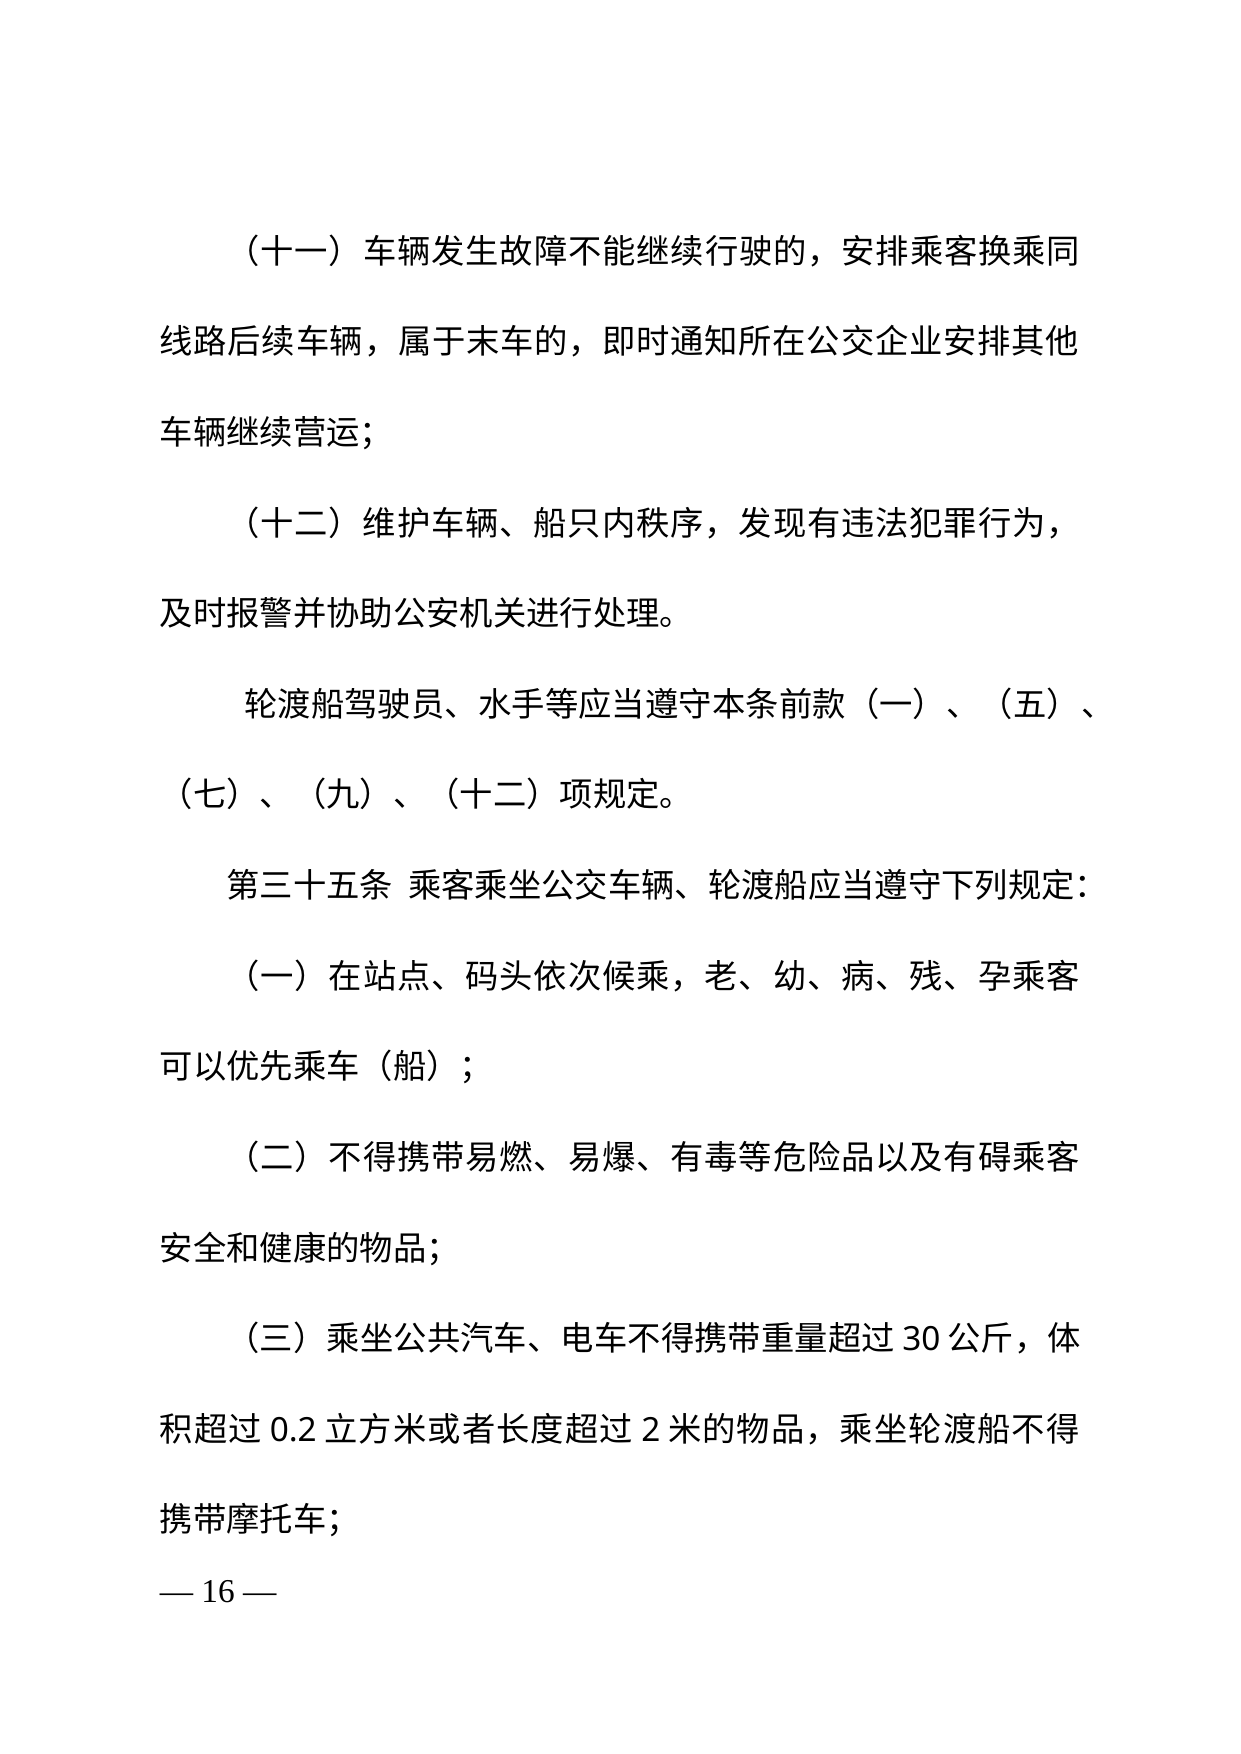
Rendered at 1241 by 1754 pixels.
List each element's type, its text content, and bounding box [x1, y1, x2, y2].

list （三）乘坐公共汽车、电车不得携带重量超过30公斤，体积超过0.2立方米或者长度超过2米的物品，乘坐轮渡船不得携带摩托车； [159, 1291, 1081, 1563]
list （二）不得携带易燃、易爆、有毒等危险品以及有碍乘客安全和健康的物品； [159, 1109, 1081, 1291]
list （十二）维护车辆、船只内秩序，发现有违法犯罪行为，及时报警并协助公安机关进行处理。 [159, 475, 1081, 656]
list 轮渡船驾驶员、水手等应当遵守本条前款（一）、（五）、（七）、（九）、（十二）项规定。 [159, 656, 1081, 838]
list （十一）车辆发生故障不能继续行驶的，安排乘客换乘同线路后续车辆，属于末车的，即时通知所在公交企业安排其他车辆继续营运； [159, 203, 1081, 475]
list （一）在站点、码头依次候乘，老、幼、病、残、孕乘客可以优先乘车（船）； [159, 928, 1081, 1109]
list 第三十五条 乘客乘坐公交车辆、轮渡船应当遵守下列规定： [159, 838, 1081, 928]
